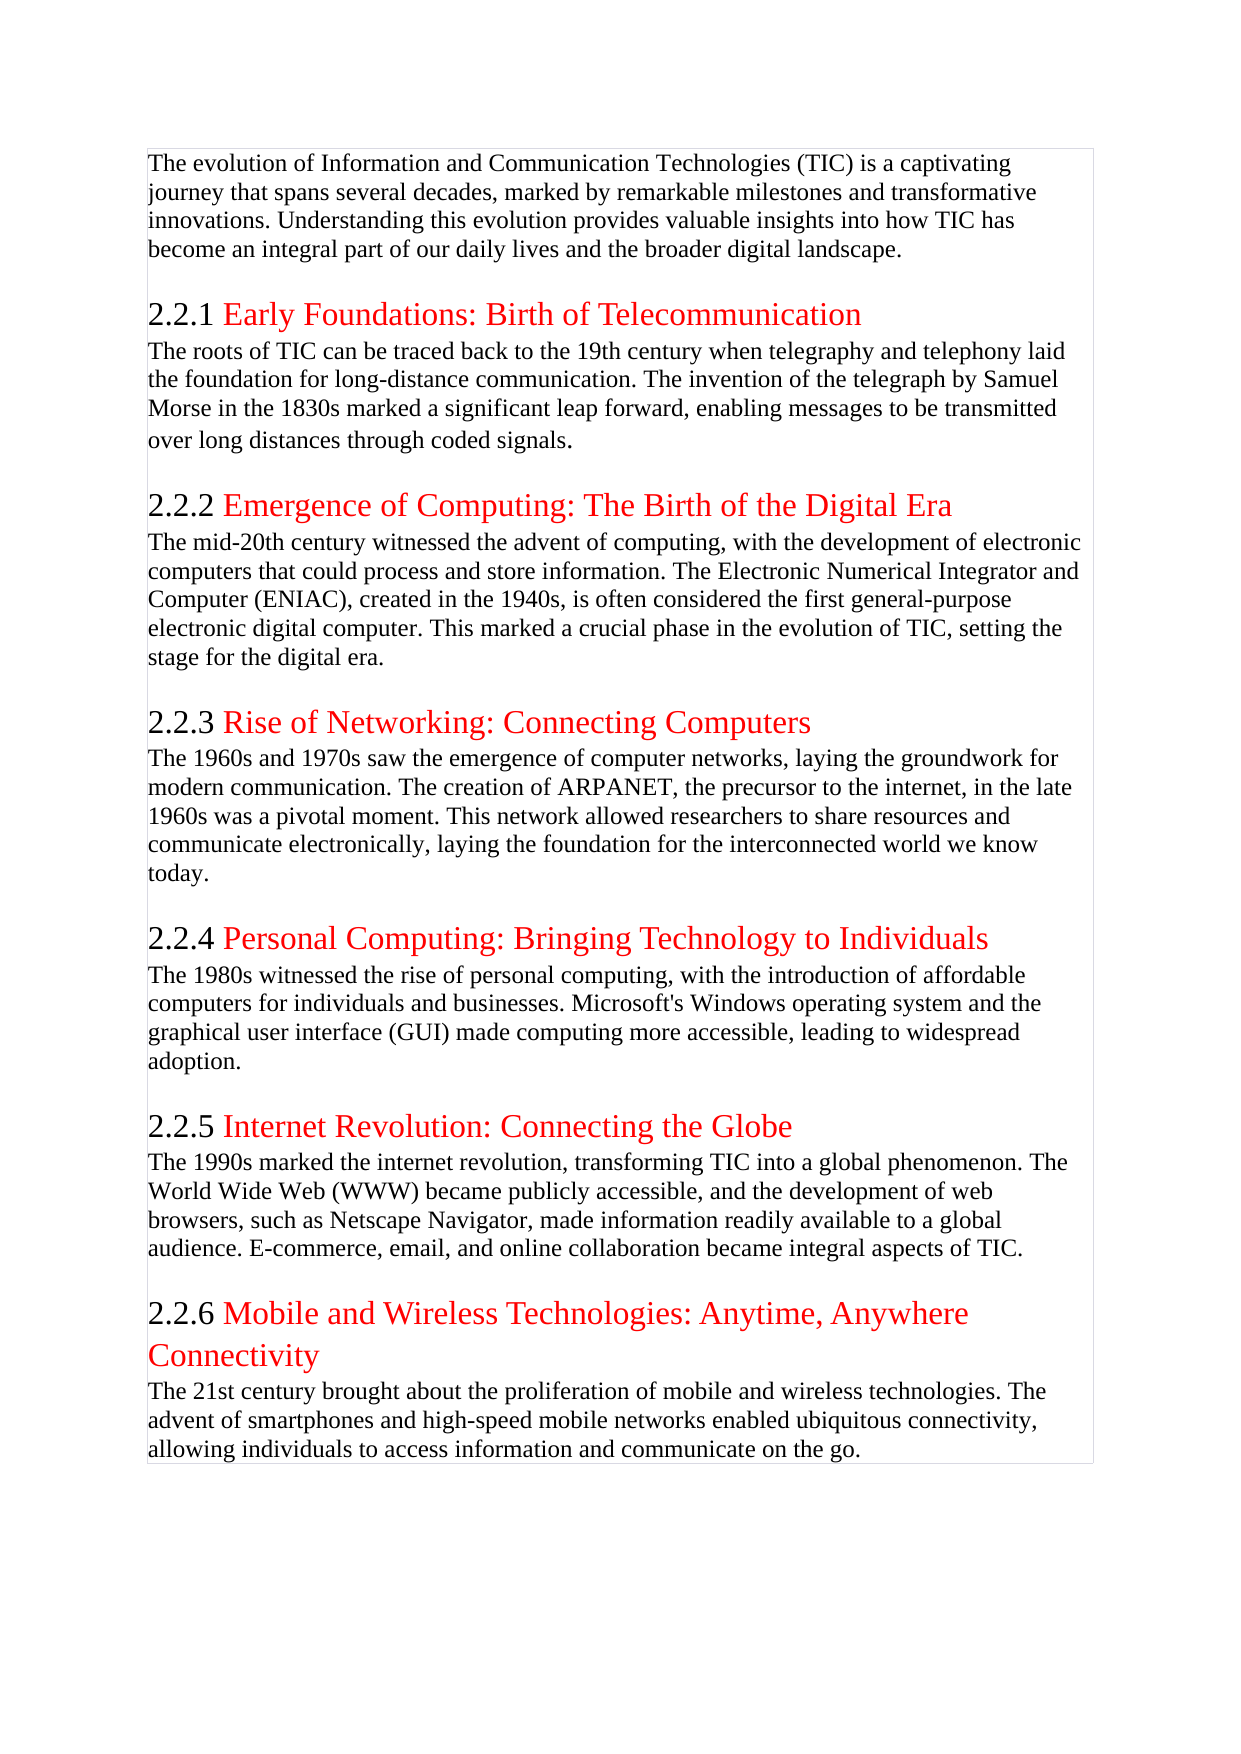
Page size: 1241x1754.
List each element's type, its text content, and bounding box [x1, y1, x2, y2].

subtitle 2.2.4 Personal Computing: Bringing Technology to Individuals [148, 918, 1093, 957]
text The roots of TIC can be traced back to the 19th century when telegraphy and telephony laid the foundation for long-distance communication. The invention of the telegraph by Samuel Morse in the 1830s marked a significant leap forward, enabling messages to be transmitted over long distances through coded signals. [148, 335, 1093, 454]
text The mid-20th century witnessed the advent of computing, with the development of electronic computers that could process and store information. The Electronic Numerical Integrator and Computer (ENIAC), created in the 1940s, is often considered the first general-purpose electronic digital computer. This marked a crucial phase in the evolution of TIC, setting the stage for the digital era. [148, 526, 1093, 671]
subtitle 2.2.3 Rise of Networking: Connecting Computers [148, 701, 1093, 740]
text The 1960s and 1970s saw the emergence of computer networks, laying the groundwork for modern communication. The creation of ARPANET, the precursor to the internet, in the late 1960s was a pivotal moment. This network allowed researchers to share resources and communicate electronically, laying the foundation for the interconnected world we know today. [148, 743, 1093, 887]
subtitle 2.2.5 Internet Revolution: Connecting the Globe [148, 1105, 1093, 1144]
text The 21st century brought about the proliferation of mobile and wireless technologies. The advent of smartphones and high-speed mobile networks enabled ubiquitous connectivity, allowing individuals to access information and communicate on the go. [148, 1376, 1093, 1463]
subtitle 2.2.2 Emergence of Computing: The Birth of the Digital Era [148, 485, 1093, 524]
text The 1980s witnessed the rise of personal computing, with the introduction of affordable computers for individuals and businesses. Microsoft's Windows operating system and the graphical user interface (GUI) made computing more accessible, leading to widespread adoption. [148, 959, 1093, 1075]
subtitle 2.2.1 Early Foundations: Birth of Telecommunication [148, 294, 1093, 333]
text The 1990s marked the internet revolution, transforming TIC into a global phenomenon. The World Wide Web (WWW) became publicly accessible, and the development of web browsers, such as Netscape Navigator, made information readily available to a global audience. E-commerce, email, and online collaboration became integral aspects of TIC. [148, 1147, 1093, 1262]
text The evolution of Information and Communication Technologies (TIC) is a captivating journey that spans several decades, marked by remarkable milestones and transformative innovations. Understanding this evolution provides valuable insights into how TIC has become an integral part of our daily lives and the broader digital landscape. [148, 149, 1093, 263]
subtitle 2.2.6 Mobile and Wireless Technologies: Anytime, Anywhere Connectivity [148, 1293, 1093, 1373]
